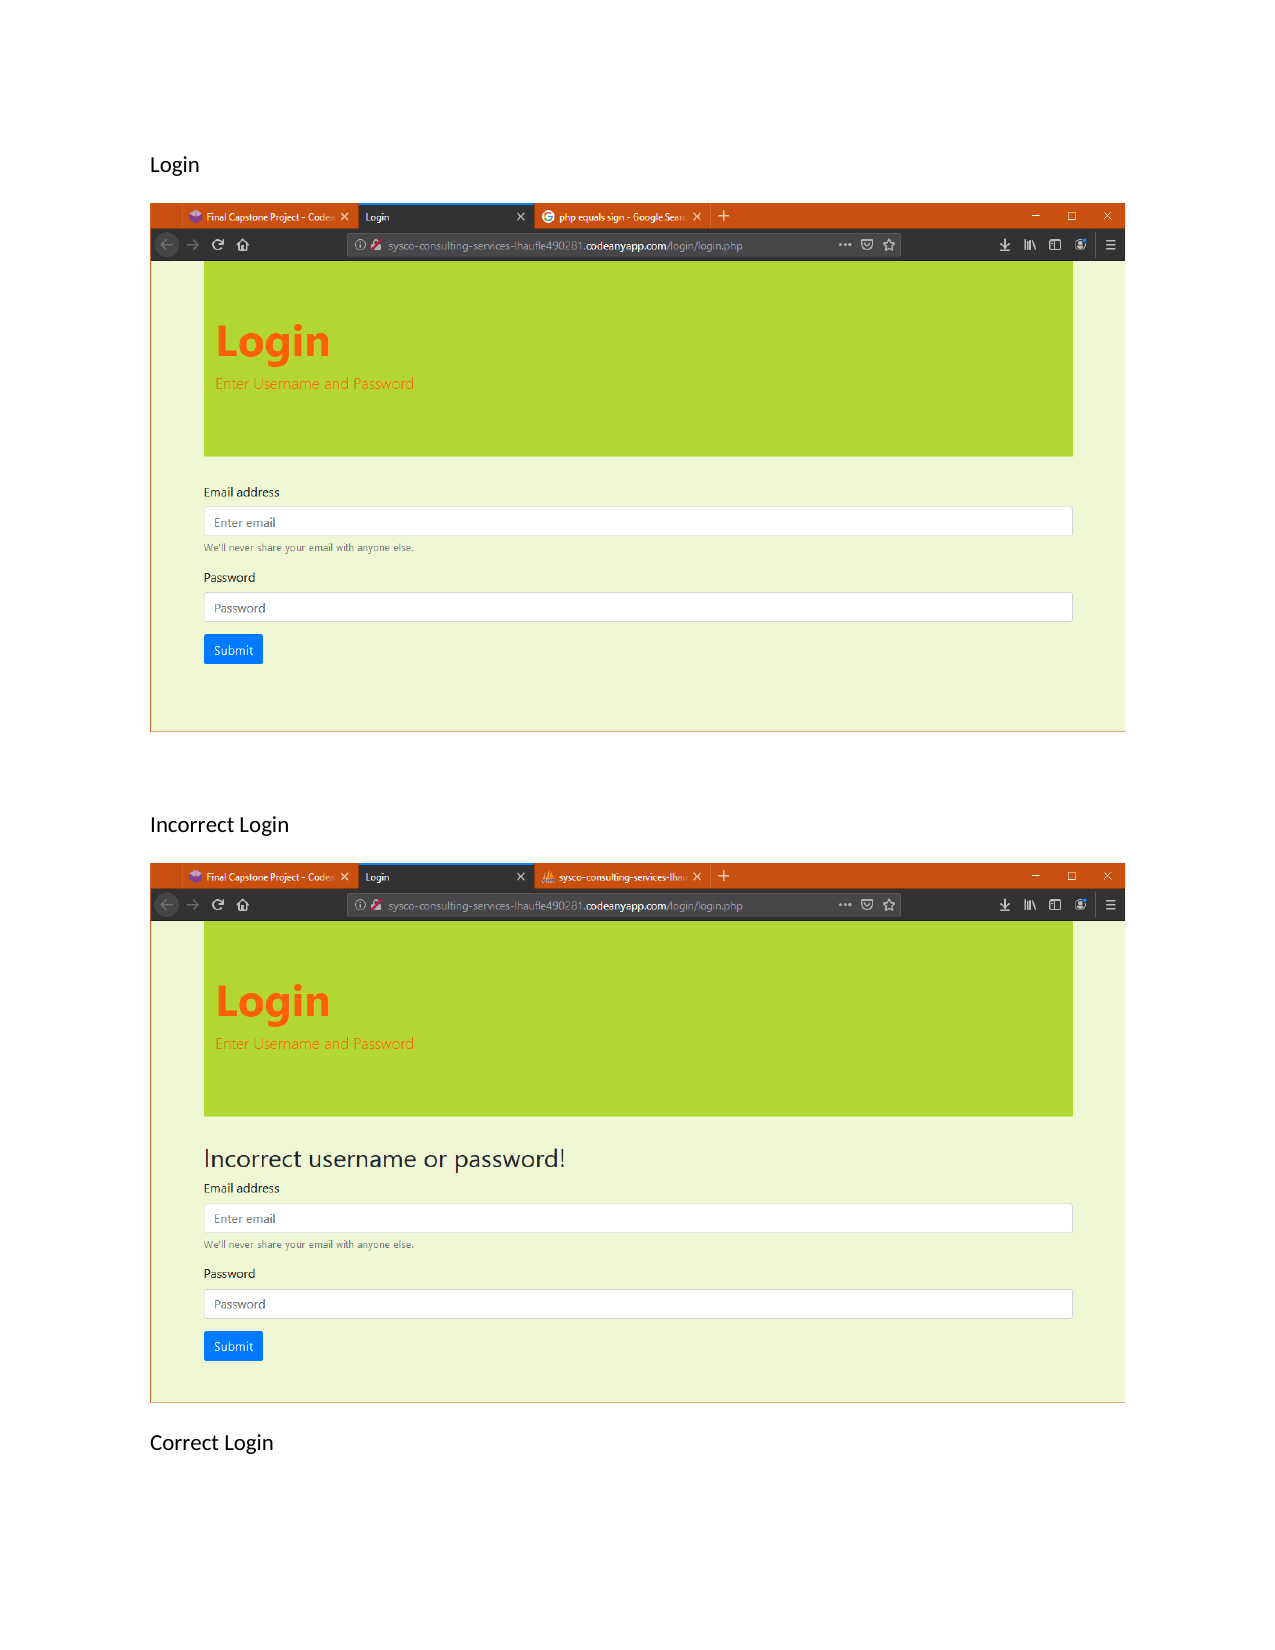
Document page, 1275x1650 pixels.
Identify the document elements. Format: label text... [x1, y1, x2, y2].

picture [150, 863, 1125, 1403]
picture [150, 203, 1125, 732]
text Login [150, 150, 1125, 178]
text Incorrect Login [150, 810, 1125, 838]
text Correct Login [150, 1428, 1125, 1456]
